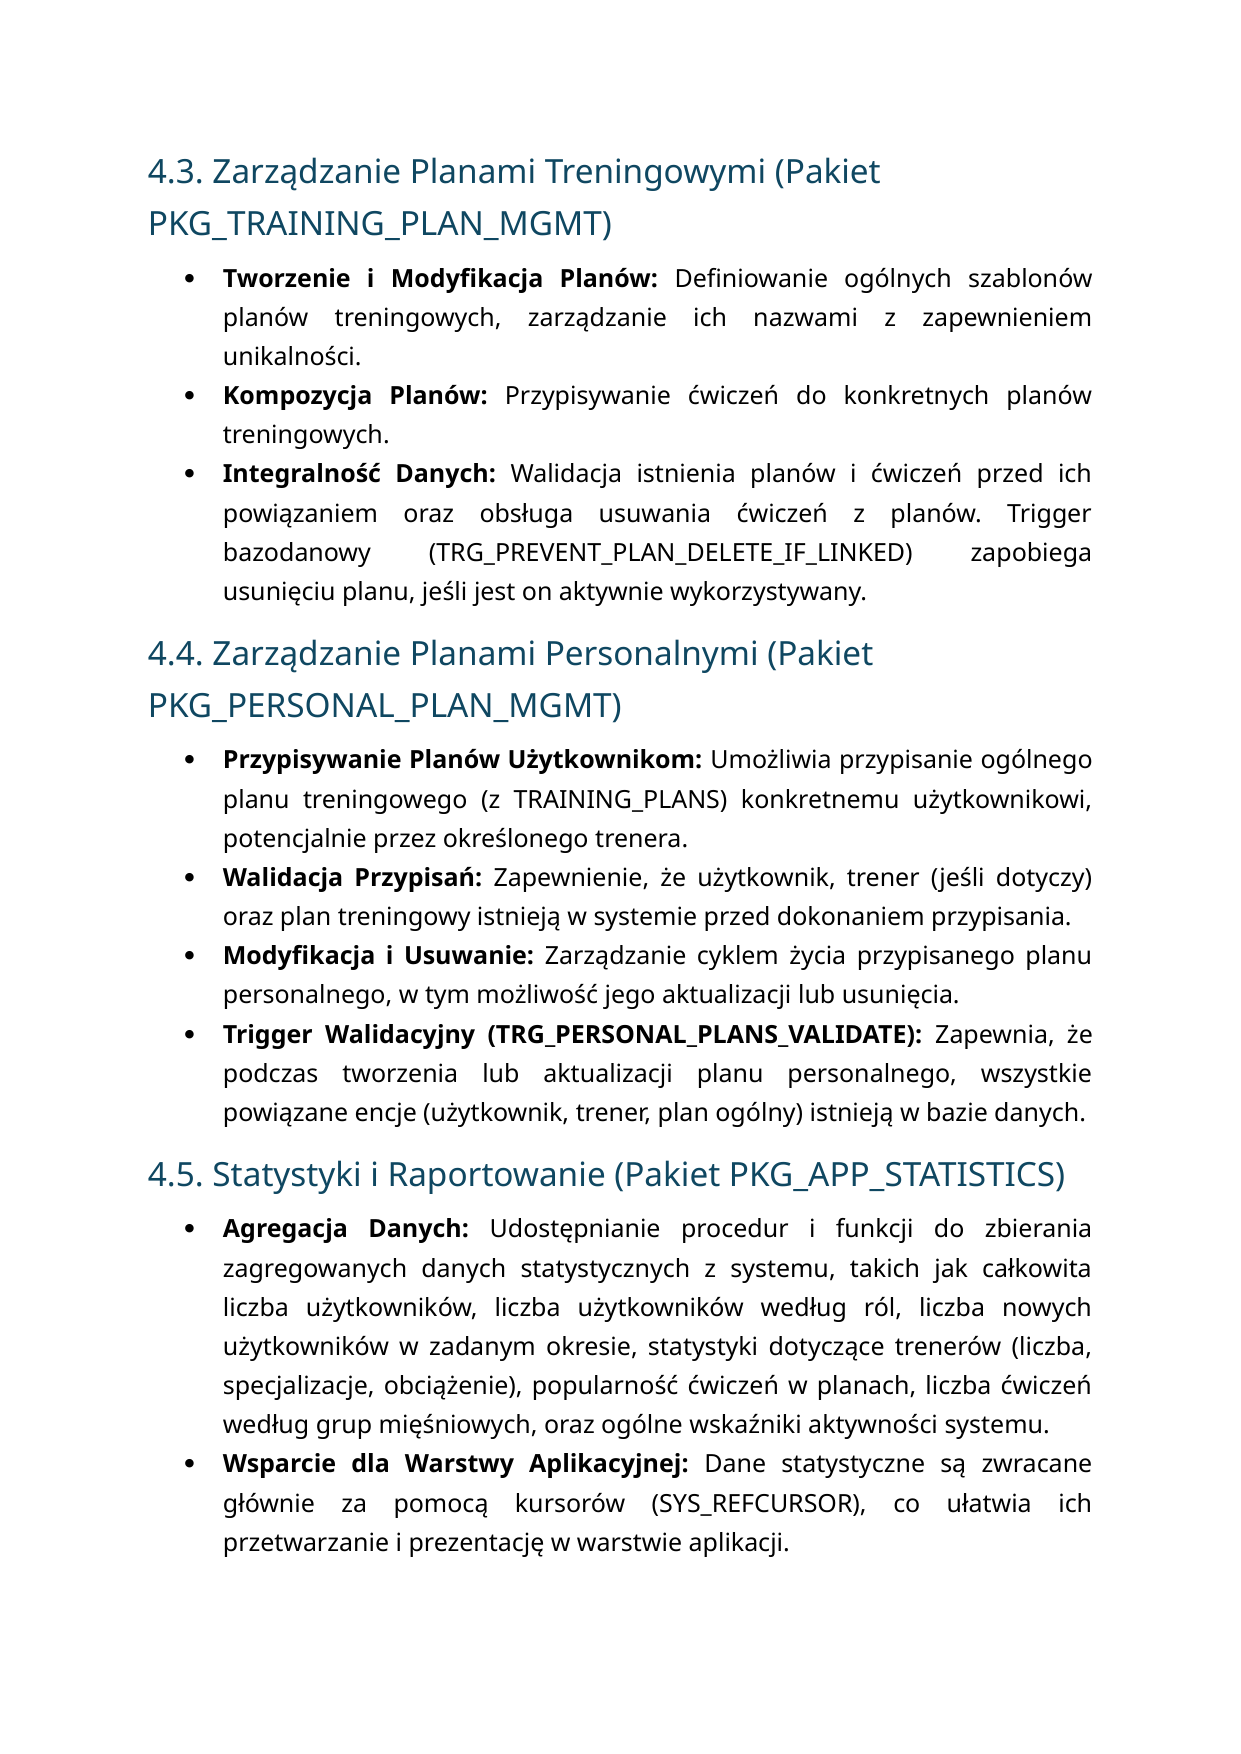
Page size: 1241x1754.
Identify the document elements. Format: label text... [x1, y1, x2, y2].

subtitle 4.5. Statystyki i Raportowanie (Pakiet PKG_APP_STATISTICS) [148, 1151, 1093, 1196]
list Tworzenie i Modyfikacja Planów: Definiowanie ogólnych szablonów planów treningowych, zarządzanie ich nazwami z zapewnieniem unikalności. [185, 260, 1093, 373]
subtitle 4.4. Zarządzanie Planami Personalnymi (Pakiet PKG_PERSONAL_PLAN_MGMT) [148, 629, 1093, 727]
list Wsparcie dla Warstwy Aplikacyjnej: Dane statystyczne są zwracane głównie za pomocą kursorów (SYS_REFCURSOR), co ułatwia ich przetwarzanie i prezentację w warstwie aplikacji. [185, 1446, 1093, 1558]
list Agregacja Danych: Udostępnianie procedur i funkcji do zbierania zagregowanych danych statystycznych z systemu, takich jak całkowita liczba użytkowników, liczba użytkowników według ról, liczba nowych użytkowników w zadanym okresie, statystyki dotyczące trenerów (liczba, specjalizacje, obciążenie), popularność ćwiczeń w planach, liczba ćwiczeń według grup mięśniowych, oraz ogólne wskaźniki aktywności systemu. [185, 1211, 1093, 1441]
list Integralność Danych: Walidacja istnienia planów i ćwiczeń przed ich powiązaniem oraz obsługa usuwania ćwiczeń z planów. Trigger bazodanowy (TRG_PREVENT_PLAN_DELETE_IF_LINKED) zapobiega usunięciu planu, jeśli jest on aktywnie wykorzystywany. [185, 456, 1093, 608]
list Walidacja Przypisań: Zapewnienie, że użytkownik, trener (jeśli dotyczy) oraz plan treningowy istnieją w systemie przed dokonaniem przypisania. [185, 860, 1093, 933]
list Modyfikacja i Usuwanie: Zarządzanie cyklem życia przypisanego planu personalnego, w tym możliwość jego aktualizacji lub usunięcia. [185, 938, 1093, 1011]
list Przypisywanie Planów Użytkownikom: Umożliwia przypisanie ogólnego planu treningowego (z TRAINING_PLANS) konkretnemu użytkownikowi, potencjalnie przez określonego trenera. [185, 742, 1093, 854]
subtitle 4.3. Zarządzanie Planami Treningowymi (Pakiet PKG_TRAINING_PLAN_MGMT) [148, 148, 1093, 245]
list Trigger Walidacyjny (TRG_PERSONAL_PLANS_VALIDATE): Zapewnia, że podczas tworzenia lub aktualizacji planu personalnego, wszystkie powiązane encje (użytkownik, trener, plan ogólny) istnieją w bazie danych. [185, 1016, 1093, 1129]
list Kompozycja Planów: Przypisywanie ćwiczeń do konkretnych planów treningowych. [185, 378, 1093, 451]
